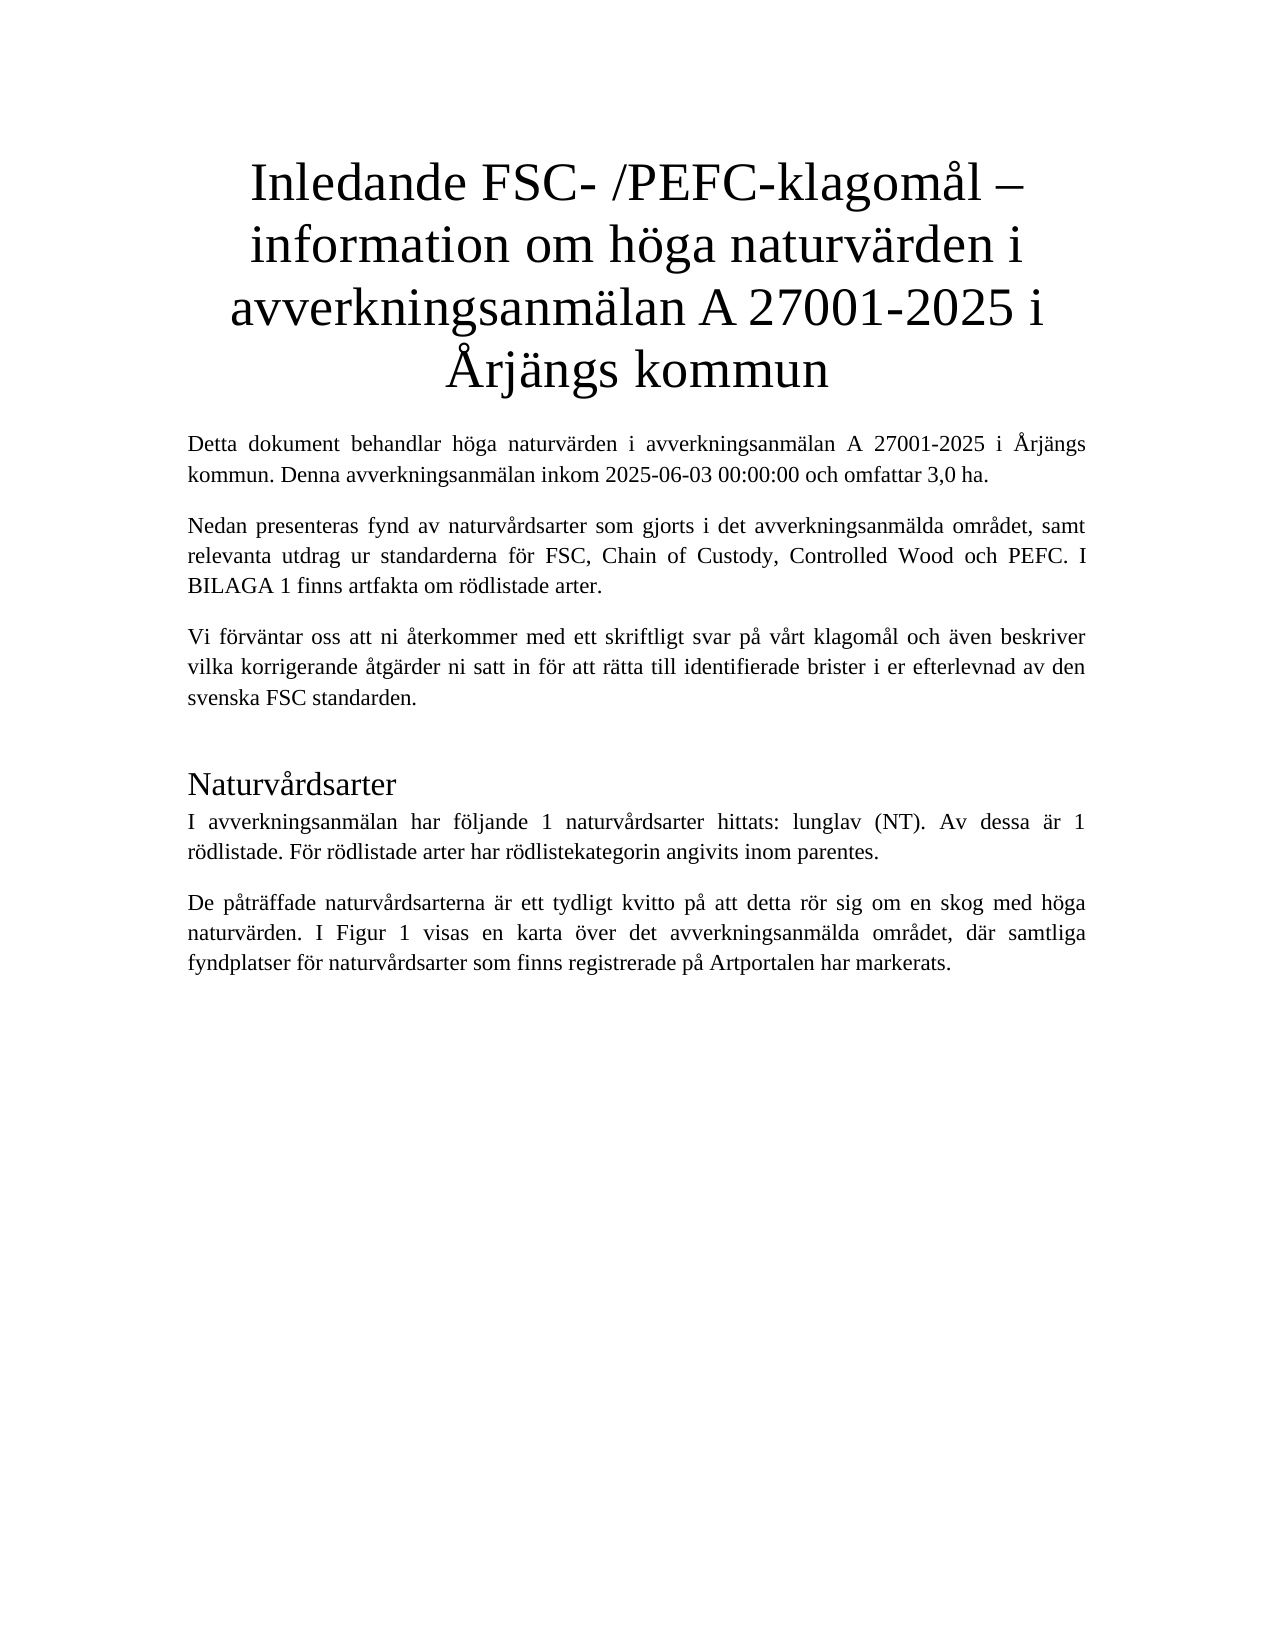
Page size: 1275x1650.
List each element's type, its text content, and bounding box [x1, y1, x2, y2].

text De påträffade naturvårdsarterna är ett tydligt kvitto på att detta rör sig om en skog med höga naturvärden. I Figur 1 visas en karta över det avverkningsanmälda området, där samtliga fyndplatser för naturvårdsarter som finns registrerade på Artportalen har markerats. [187, 889, 1087, 976]
text I avverkningsanmälan har följande 1 naturvårdsarter hittats: lunglav (NT). Av dessa är 1 rödlistade. För rödlistade arter har rödlistekategorin angivits inom parentes. [187, 808, 1087, 864]
text Nedan presenteras fynd av naturvårdsarter som gjorts i det avverkningsanmälda området, samt relevanta utdrag ur standarderna för FSC, Chain of Custody, Controlled Wood och PEFC. I BILAGA 1 finns artfakta om rödlistade arter. [187, 512, 1087, 598]
subtitle Naturvårdsarter [187, 764, 1087, 802]
text Detta dokument behandlar höga naturvärden i avverkningsanmälan A 27001-2025 i Årjängs kommun. Denna avverkningsanmälan inkom 2025-06-03 00:00:00 och omfattar 3,0 ha. [187, 430, 1087, 487]
title Inledande FSC- /PEFC-klagomål – information om höga naturvärden i avverkningsanmälan A 27001-2025 i Årjängs kommun [187, 150, 1087, 399]
text Vi förväntar oss att ni återkommer med ett skriftligt svar på vårt klagomål och även beskriver vilka korrigerande åtgärder ni satt in för att rätta till identifierade brister i er efterlevnad av den svenska FSC standarden. [187, 623, 1087, 710]
